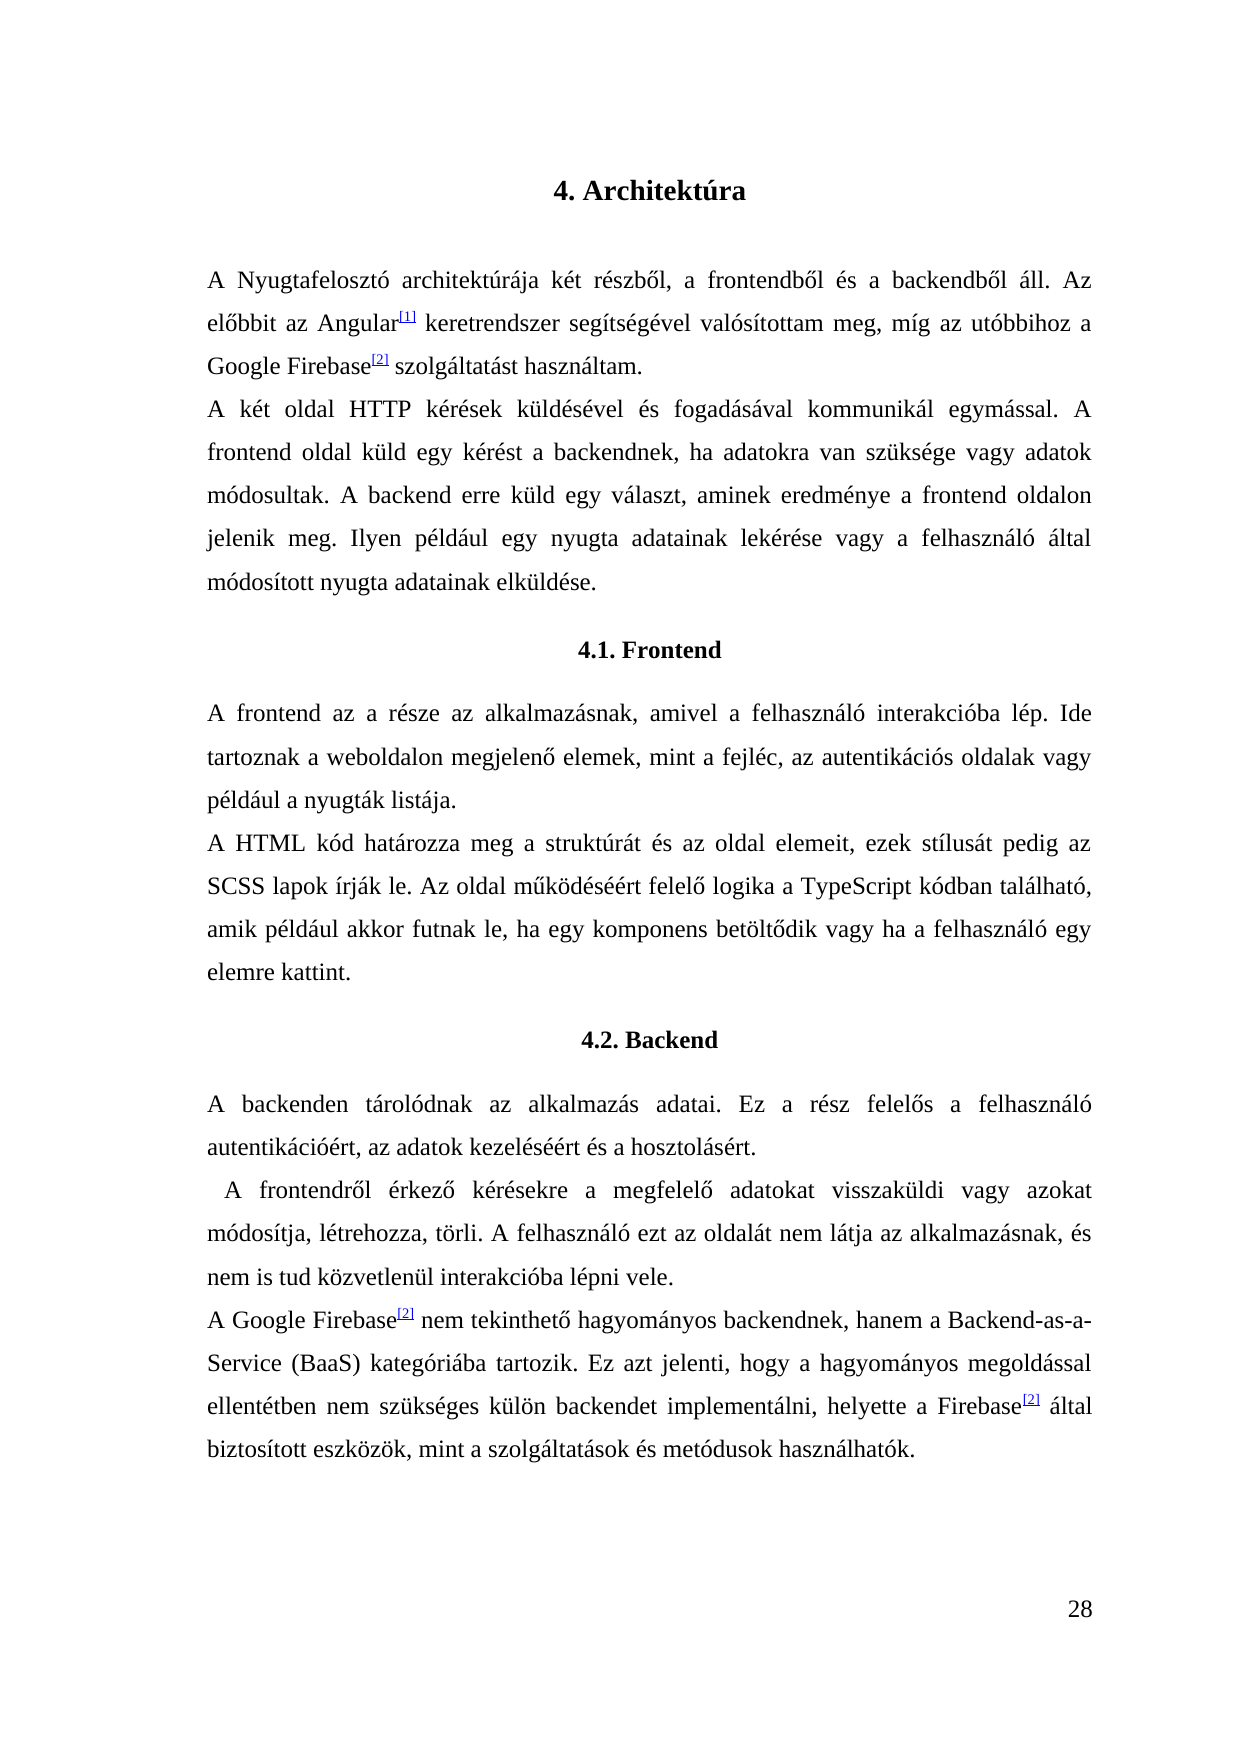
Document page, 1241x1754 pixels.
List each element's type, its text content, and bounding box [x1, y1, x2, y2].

subtitle 4.1. Frontend [207, 635, 1092, 663]
subtitle 4. Architektúra [207, 173, 1092, 206]
text A Nyugtafelosztó architektúrája két részből, a frontendből és a backendből áll. Az előbbit az Angular[1] keretrendszer segítségével valósítottam meg, míg az utóbbihoz a Google Firebase[2] szolgáltatást használtam. [207, 265, 1092, 380]
text A frontend az a része az alkalmazásnak, amivel a felhasználó interakcióba lép. Ide tartoznak a weboldalon megjelenő elemek, mint a fejléc, az autentikációs oldalak vagy például a nyugták listája. [207, 698, 1092, 813]
text A HTML kód határozza meg a struktúrát és az oldal elemeit, ezek stílusát pedig az SCSS lapok írják le. Az oldal működéséért felelő logika a TypeScript kódban található, amik például akkor futnak le, ha egy komponens betöltődik vagy ha a felhasználó egy elemre kattint. [207, 828, 1092, 986]
text A frontendről érkező kérésekre a megfelelő adatokat visszaküldi vagy azokat módosítja, létrehozza, törli. A felhasználó ezt az oldalát nem látja az alkalmazásnak, és nem is tud közvetlenül interakcióba lépni vele. [207, 1175, 1092, 1290]
text A két oldal HTTP kérések küldésével és fogadásával kommunikál egymással. A frontend oldal küld egy kérést a backendnek, ha adatokra van szüksége vagy adatok módosultak. A backend erre küld egy választ, aminek eredménye a frontend oldalon jelenik meg. Ilyen például egy nyugta adatainak lekérése vagy a felhasználó által módosított nyugta adatainak elküldése. [207, 394, 1092, 595]
text A Google Firebase[2] nem tekinthető hagyományos backendnek, hanem a Backend-as-a-Service (BaaS) kategóriába tartozik. Ez azt jelenti, hogy a hagyományos megoldással ellentétben nem szükséges külön backendet implementálni, helyette a Firebase[2] által biztosított eszközök, mint a szolgáltatások és metódusok használhatók. [207, 1305, 1092, 1463]
text A backenden tárolódnak az alkalmazás adatai. Ez a rész felelős a felhasználó autentikációért, az adatok kezeléséért és a hosztolásért. [207, 1089, 1092, 1161]
subtitle 4.2. Backend [207, 1025, 1092, 1054]
